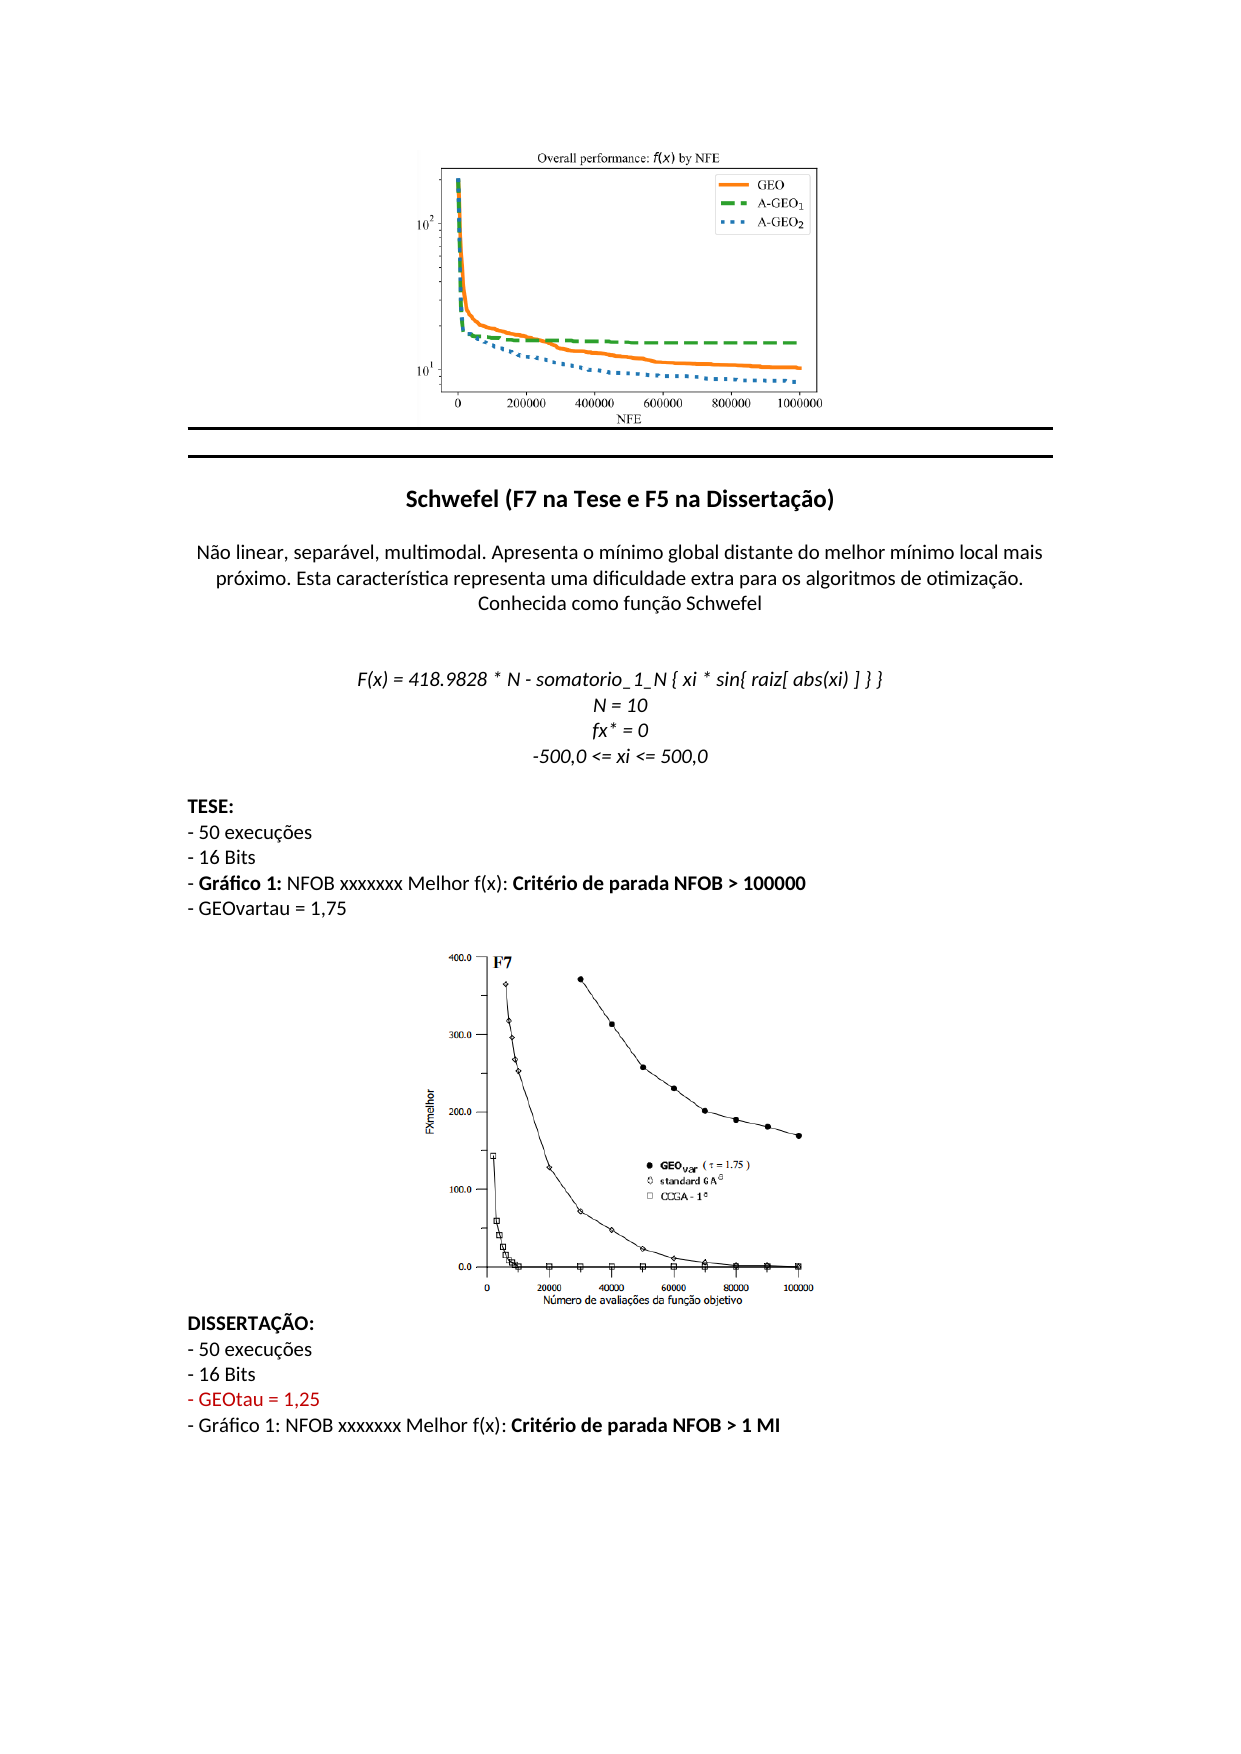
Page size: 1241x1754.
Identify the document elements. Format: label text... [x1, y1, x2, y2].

picture [417, 150, 824, 427]
picture [421, 946, 820, 1311]
text - 50 execuções [187, 1336, 1053, 1361]
text - 16 Bits [187, 844, 1053, 870]
text - 50 execuções [187, 819, 1053, 844]
text Schwefel (F7 na Tese e F5 na Dissertação) [187, 484, 1053, 514]
text TESE: [187, 794, 1053, 819]
text N = 10 [187, 692, 1053, 717]
text F(x) = 418.9828 * N - somatorio_1_N { xi * sin{ raiz[ abs(xi) ] } } [187, 667, 1053, 692]
text - 16 Bits [187, 1361, 1053, 1387]
text - GEOtau = 1,25 [187, 1387, 1053, 1412]
text - GEOvartau = 1,75 [187, 895, 1053, 921]
text -500,0 <= xi <= 500,0 [187, 743, 1053, 768]
text Não linear, separável, multimodal. Apresenta o mínimo global distante do melhor mínimo local mais próximo. Esta característica representa uma dificuldade extra para os algoritmos de otimização. Conhecida como função Schwefel [187, 539, 1053, 616]
text - Gráfico 1: NFOB xxxxxxx Melhor f(x): Critério de parada NFOB > 1 MI [187, 1412, 1053, 1437]
text - Gráfico 1: NFOB xxxxxxx Melhor f(x): Critério de parada NFOB > 100000 [187, 870, 1053, 895]
text DISSERTAÇÃO: [187, 1310, 1053, 1336]
text fx* = 0 [187, 717, 1053, 743]
